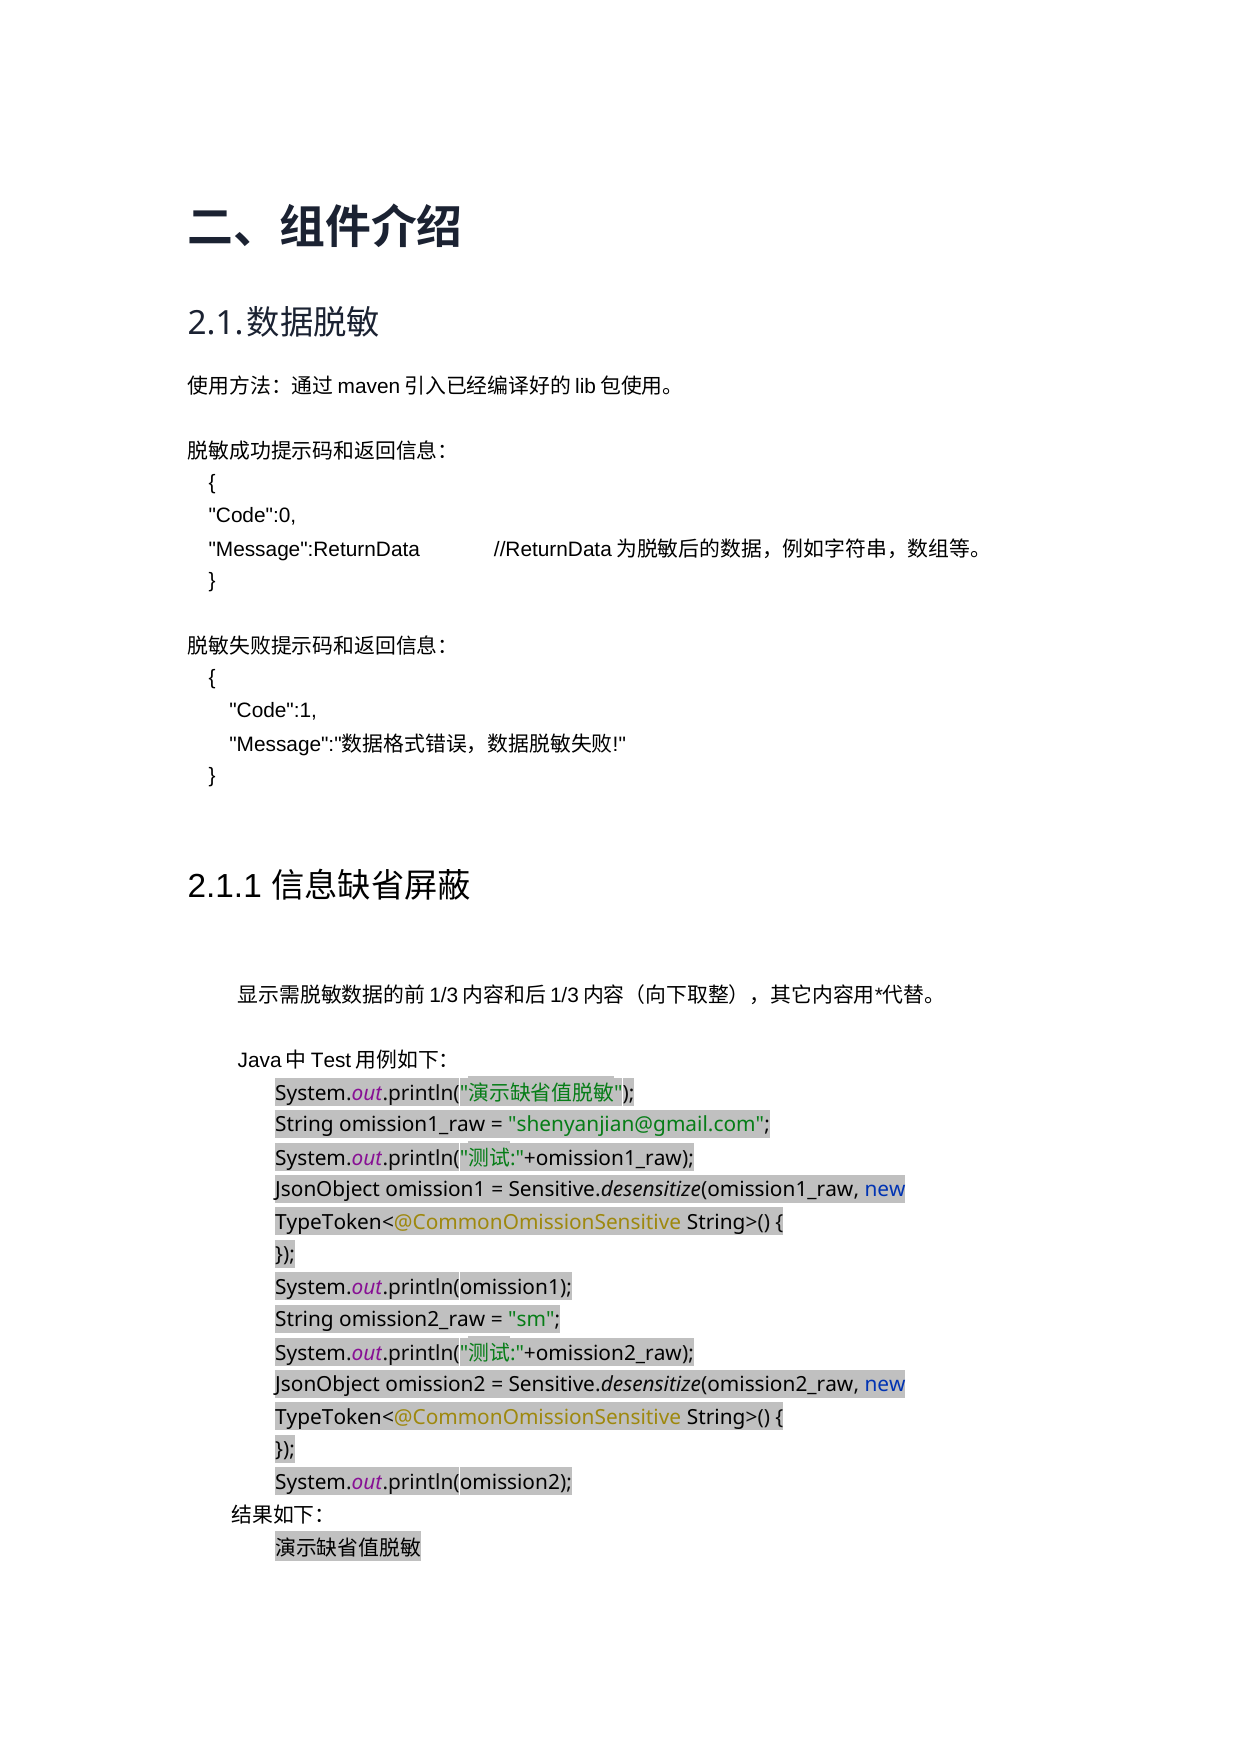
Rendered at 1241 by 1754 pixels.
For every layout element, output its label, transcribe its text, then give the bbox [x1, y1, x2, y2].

text { [208, 466, 1053, 498]
text 脱敏失败提示码和返回信息： [187, 628, 1053, 661]
subtitle 2.1.1 信息缺省屏蔽 [187, 850, 1053, 915]
subtitle 数据脱敏 [187, 288, 1053, 353]
text } [208, 758, 1053, 791]
text "Code":1, [229, 693, 1053, 726]
text "Code":0, [208, 498, 1053, 531]
text { [208, 661, 1053, 693]
text "Message":"数据格式错误，数据脱敏失败!" [229, 726, 1053, 758]
text 使用方法：通过maven引入已经编译好的lib包使用。 [187, 368, 1053, 401]
text System.out.println("演示缺省值脱敏"); String omission1_raw = "shenyanjian@gmail.com"; System.out.println("测试:"+omission1_raw); JsonObject omission1 = Sensitive.desensitize(omission1_raw, new TypeToken<@CommonOmissionSensitive String>() { }); System.out.println(omission1); String omission2_raw = "sm"; System.out.println("测试:"+omission2_raw); JsonObject omission2 = Sensitive.desensitize(omission2_raw, new TypeToken<@CommonOmissionSensitive String>() { }); System.out.println(omission2); [275, 1075, 1053, 1497]
text } [208, 563, 1053, 596]
text 结果如下： [187, 1497, 1053, 1530]
text Java中Test用例如下： [187, 1042, 1053, 1075]
text 演示缺省值脱敏 [187, 1530, 1053, 1562]
text "Message":ReturnData //ReturnData为脱敏后的数据，例如字符串，数组等。 [208, 531, 1053, 563]
text 脱敏成功提示码和返回信息： [187, 433, 1053, 466]
text 显示需脱敏数据的前1/3内容和后1/3内容（向下取整），其它内容用*代替。 [187, 977, 1053, 1010]
